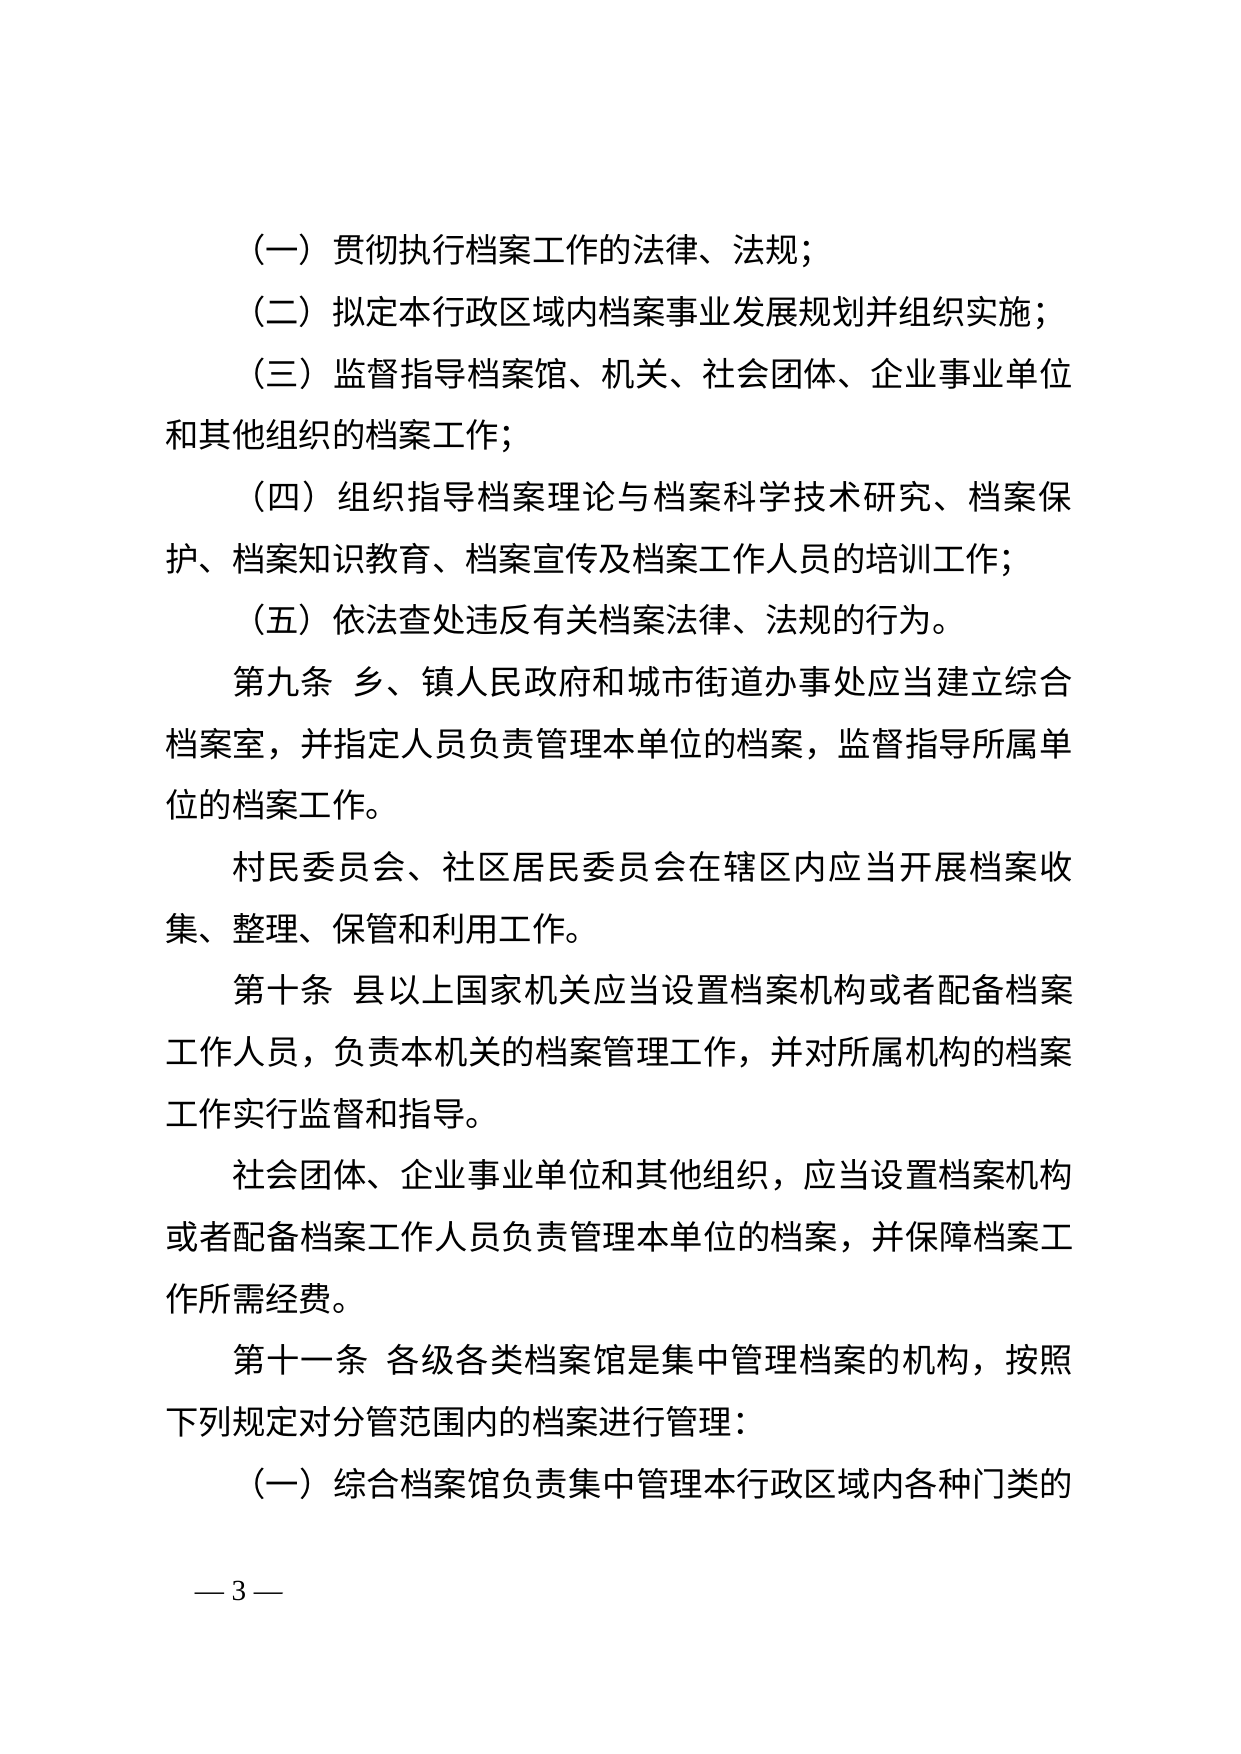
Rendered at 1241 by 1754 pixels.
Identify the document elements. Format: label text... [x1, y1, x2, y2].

text 村民委员会、社区居民委员会在辖区内应当开展档案收集、整理、保管和利用工作。 [165, 830, 1075, 954]
text （一）贯彻执行档案工作的法律、法规； [165, 214, 1075, 275]
text （二）拟定本行政区域内档案事业发展规划并组织实施； [165, 275, 1075, 337]
text （三）监督指导档案馆、机关、社会团体、企业事业单位和其他组织的档案工作； [165, 337, 1075, 460]
text 第十一条 各级各类档案馆是集中管理档案的机构，按照下列规定对分管范围内的档案进行管理： [165, 1324, 1075, 1447]
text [165, 1447, 1075, 1509]
text 第十条 县以上国家机关应当设置档案机构或者配备档案工作人员，负责本机关的档案管理工作，并对所属机构的档案工作实行监督和指导。 [165, 954, 1075, 1139]
text （四）组织指导档案理论与档案科学技术研究、档案保护、档案知识教育、档案宣传及档案工作人员的培训工作； [165, 460, 1075, 584]
text 第九条 乡、镇人民政府和城市街道办事处应当建立综合档案室，并指定人员负责管理本单位的档案，监督指导所属单位的档案工作。 [165, 645, 1075, 830]
text （五）依法查处违反有关档案法律、法规的行为。 [165, 584, 1075, 645]
text 社会团体、企业事业单位和其他组织，应当设置档案机构或者配备档案工作人员负责管理本单位的档案，并保障档案工作所需经费。 [165, 1139, 1075, 1324]
